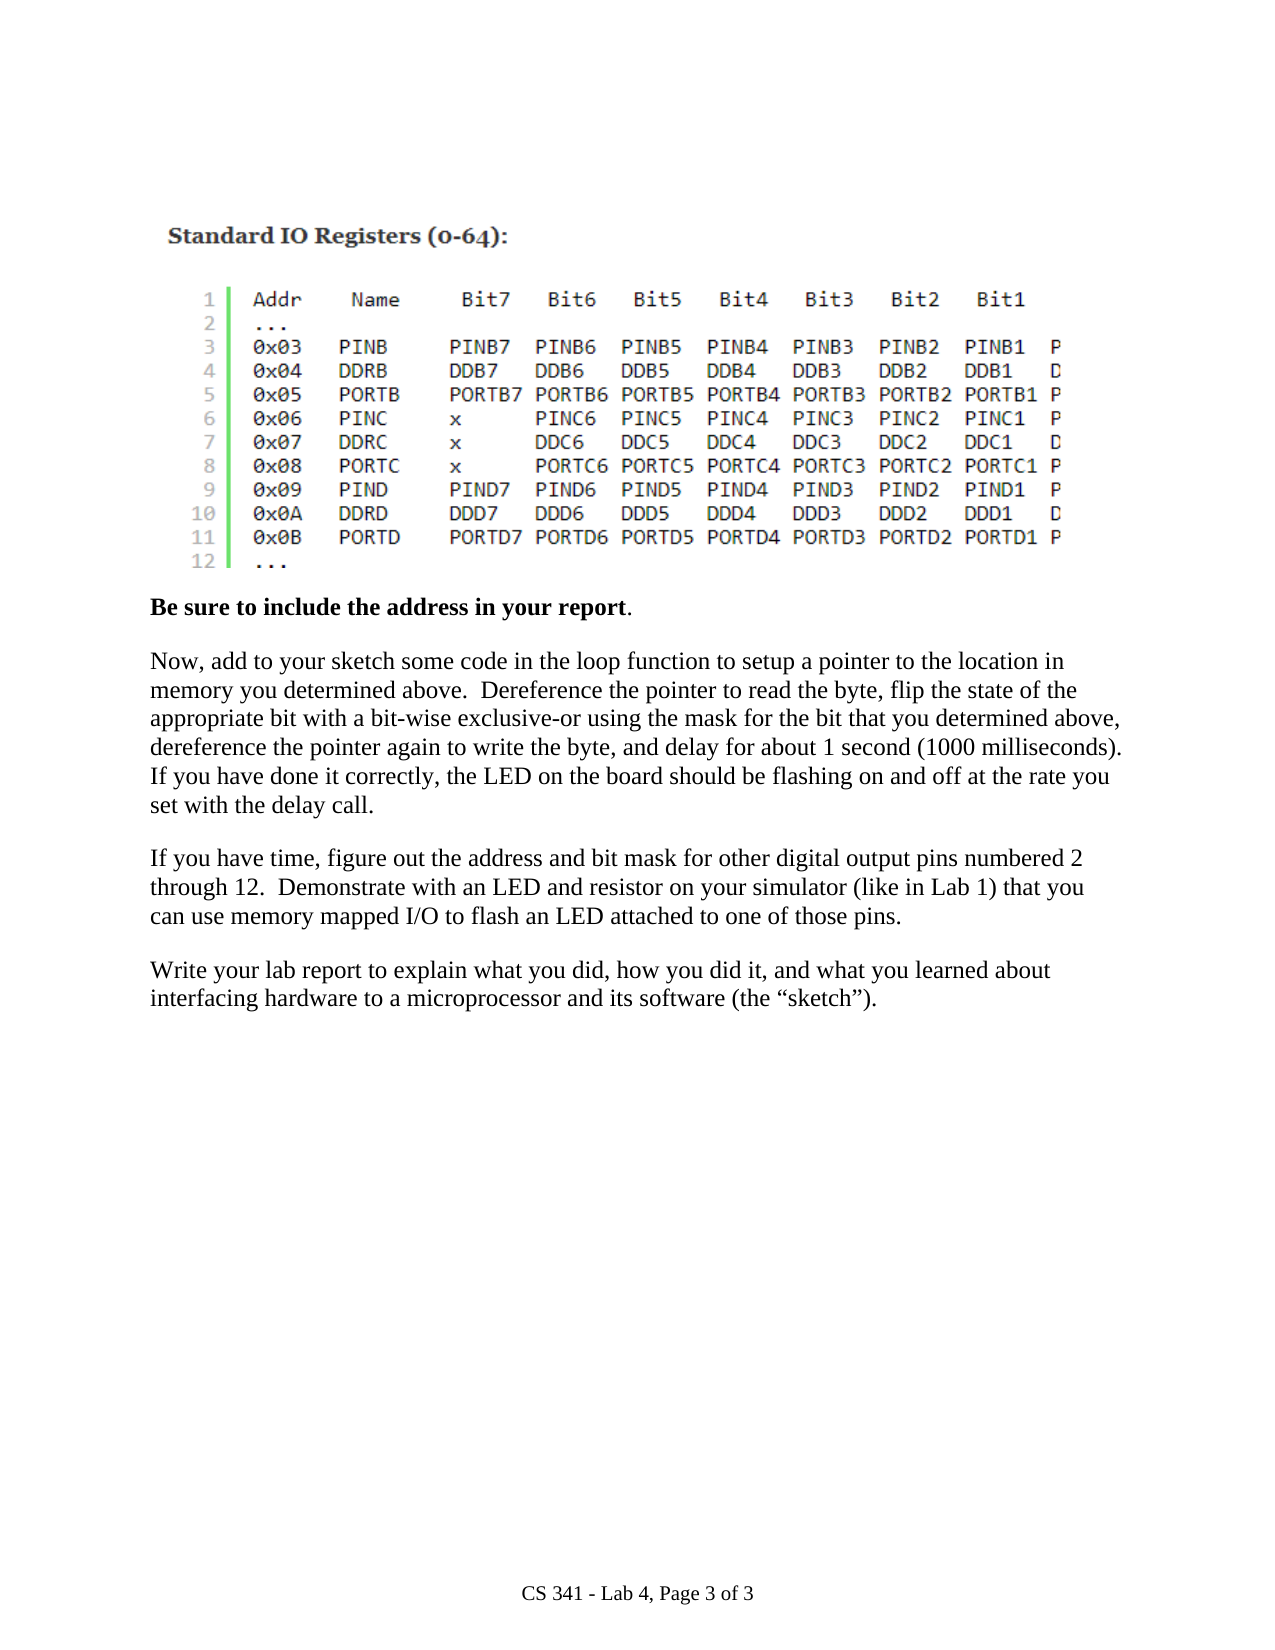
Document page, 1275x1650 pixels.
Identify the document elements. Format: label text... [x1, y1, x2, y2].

text Now, add to your sketch some code in the loop function to setup a pointer to the location in memory you determined above. Dereference the pointer to read the byte, flip the state of the appropriate bit with a bit-wise exclusive-or using the mask for the bit that you determined above, dereference the pointer again to write the byte, and delay for about 1 second (1000 milliseconds). If you have done it correctly, the LED on the board should be flashing on and off at the rate you set with the delay call. [150, 646, 1125, 818]
text If you have time, figure out the address and bit mask for other digital output pins numbered 2 through 12. Demonstrate with an LED and resistor on your simulator (like in Lab 1) that you can use memory mapped I/O to flash an LED attached to one of those pins. [150, 843, 1125, 930]
text Be sure to include the address in your report. [150, 592, 1125, 621]
picture [150, 203, 1125, 568]
text Write your lab report to explain what you did, how you did it, and what you learned about interfacing hardware to a microprocessor and its software (the “sketch”). [150, 955, 1125, 1012]
